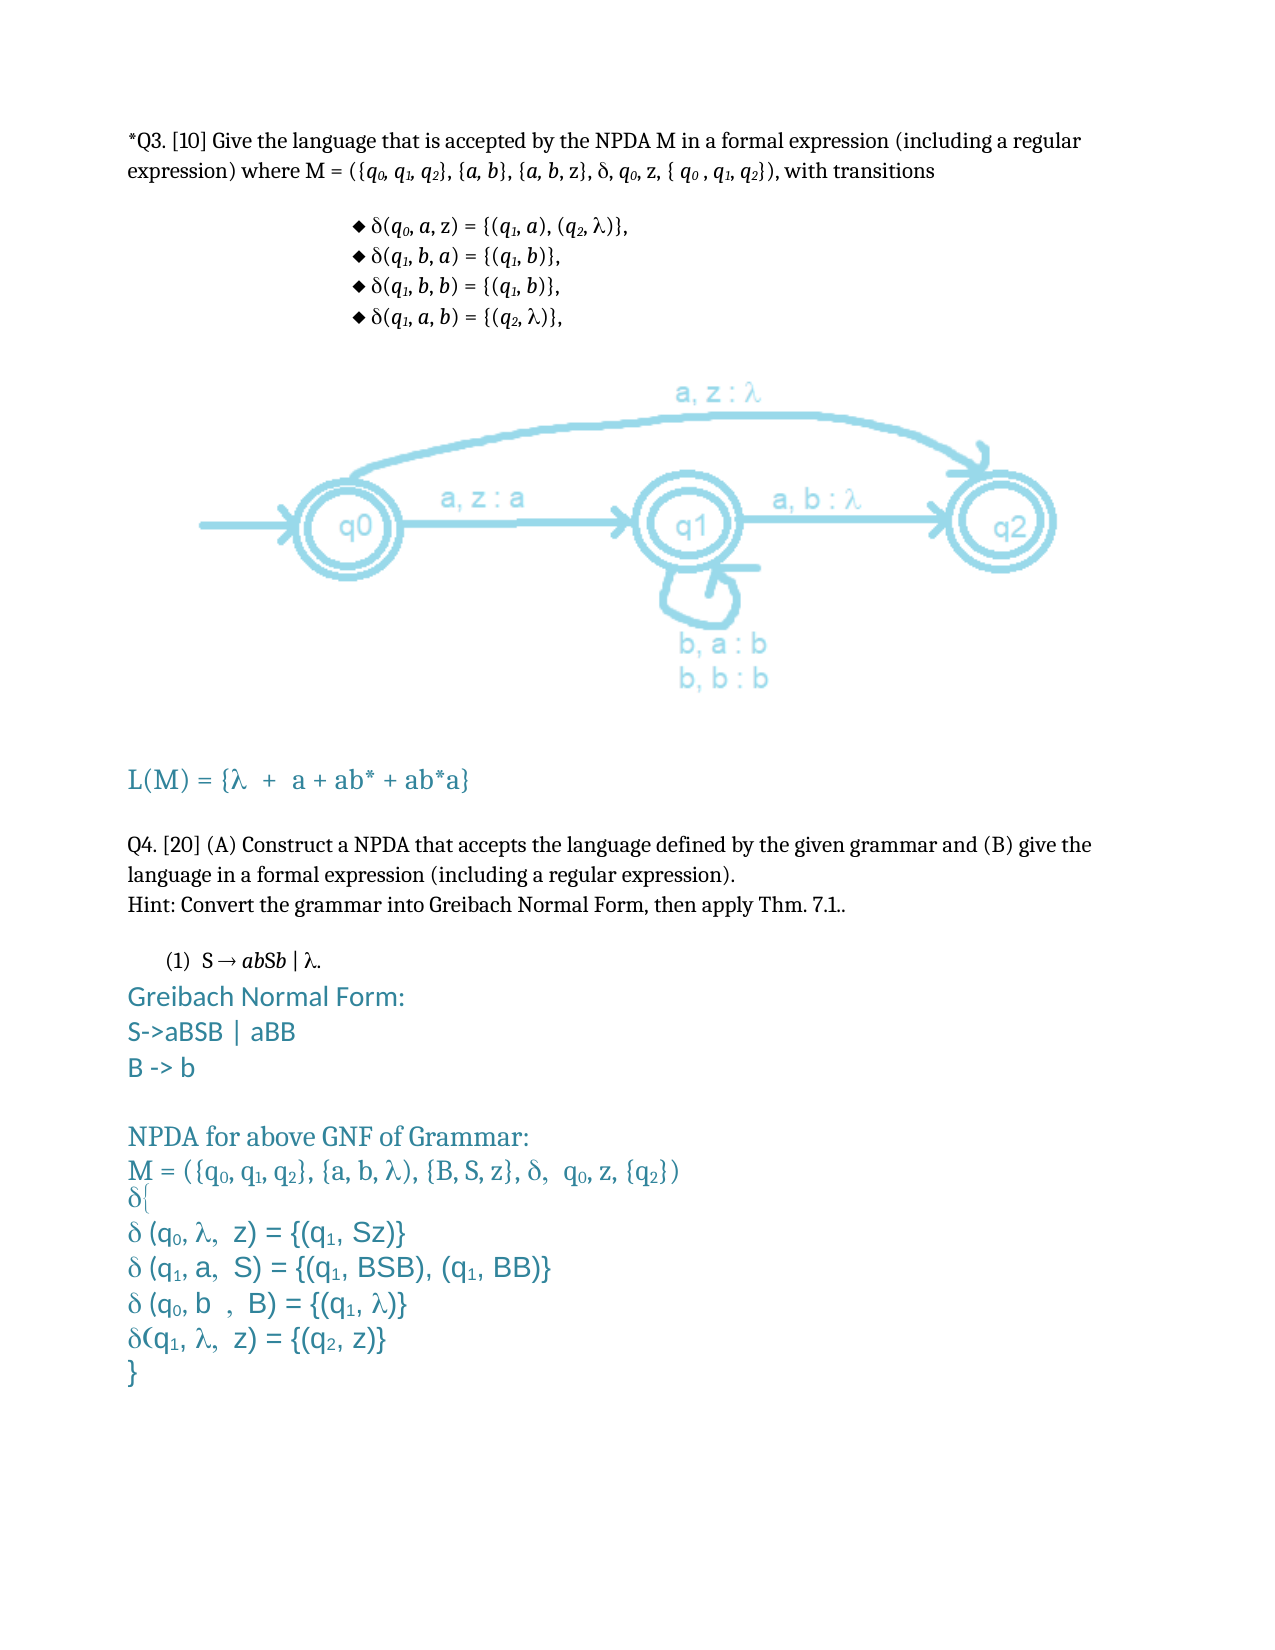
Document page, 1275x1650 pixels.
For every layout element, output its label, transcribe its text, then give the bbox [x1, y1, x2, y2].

text (q1, b, b) = {(q1, b)}, [202, 273, 1162, 300]
text Hint: Convert the grammar into Greibach Normal Form, then apply Thm. 7.1.. [127, 892, 1162, 919]
text M = ({q0, q1, q2}, {a, b, l), {B, S, z}, d, q0, z, {q2}) [127, 1154, 1162, 1187]
text d{ [127, 1187, 1162, 1214]
text (q0, a, z) = {(q1, a), (q2, )}, [277, 213, 1162, 239]
text (q1, b, a) = {(q1, b)}, [202, 243, 1162, 269]
text d (q0, b , B) = {(q1, l)} [127, 1285, 1162, 1321]
list S abSb | . [165, 947, 1162, 974]
text NPDA for above GNF of Grammar: [127, 1120, 1162, 1154]
text d(q1, l, z) = {(q2, z)} [127, 1321, 1162, 1354]
text d (q0, l, z) = {(q1, Sz)} [127, 1214, 1162, 1249]
text Q4. [20] (A) Construct a NPDA that accepts the language defined by the given grammar and (B) give the language in a formal expression (including a regular expression). [127, 832, 1162, 888]
text d (q1, a, S) = {(q1, BSB), (q1, BB)} [127, 1249, 1162, 1285]
text Greibach Normal Form: [127, 978, 1162, 1013]
text } [127, 1354, 1162, 1388]
text (q1, a, b) = {(q2, )}, [202, 303, 1162, 330]
text L(M) = {l + a + ab* + ab*a} [127, 763, 1162, 797]
text B -> b [127, 1049, 1162, 1084]
text S->aBSB | aBB [127, 1013, 1162, 1049]
picture [157, 361, 1101, 701]
text *Q3. [10] Give the language that is accepted by the NPDA M in a formal expression (including a regular expression) where M = ({q0, q1, q2}, {a, b}, {a, b, z}, , q0, z, { q0 , q1, q2}), with transitions [127, 127, 1162, 184]
